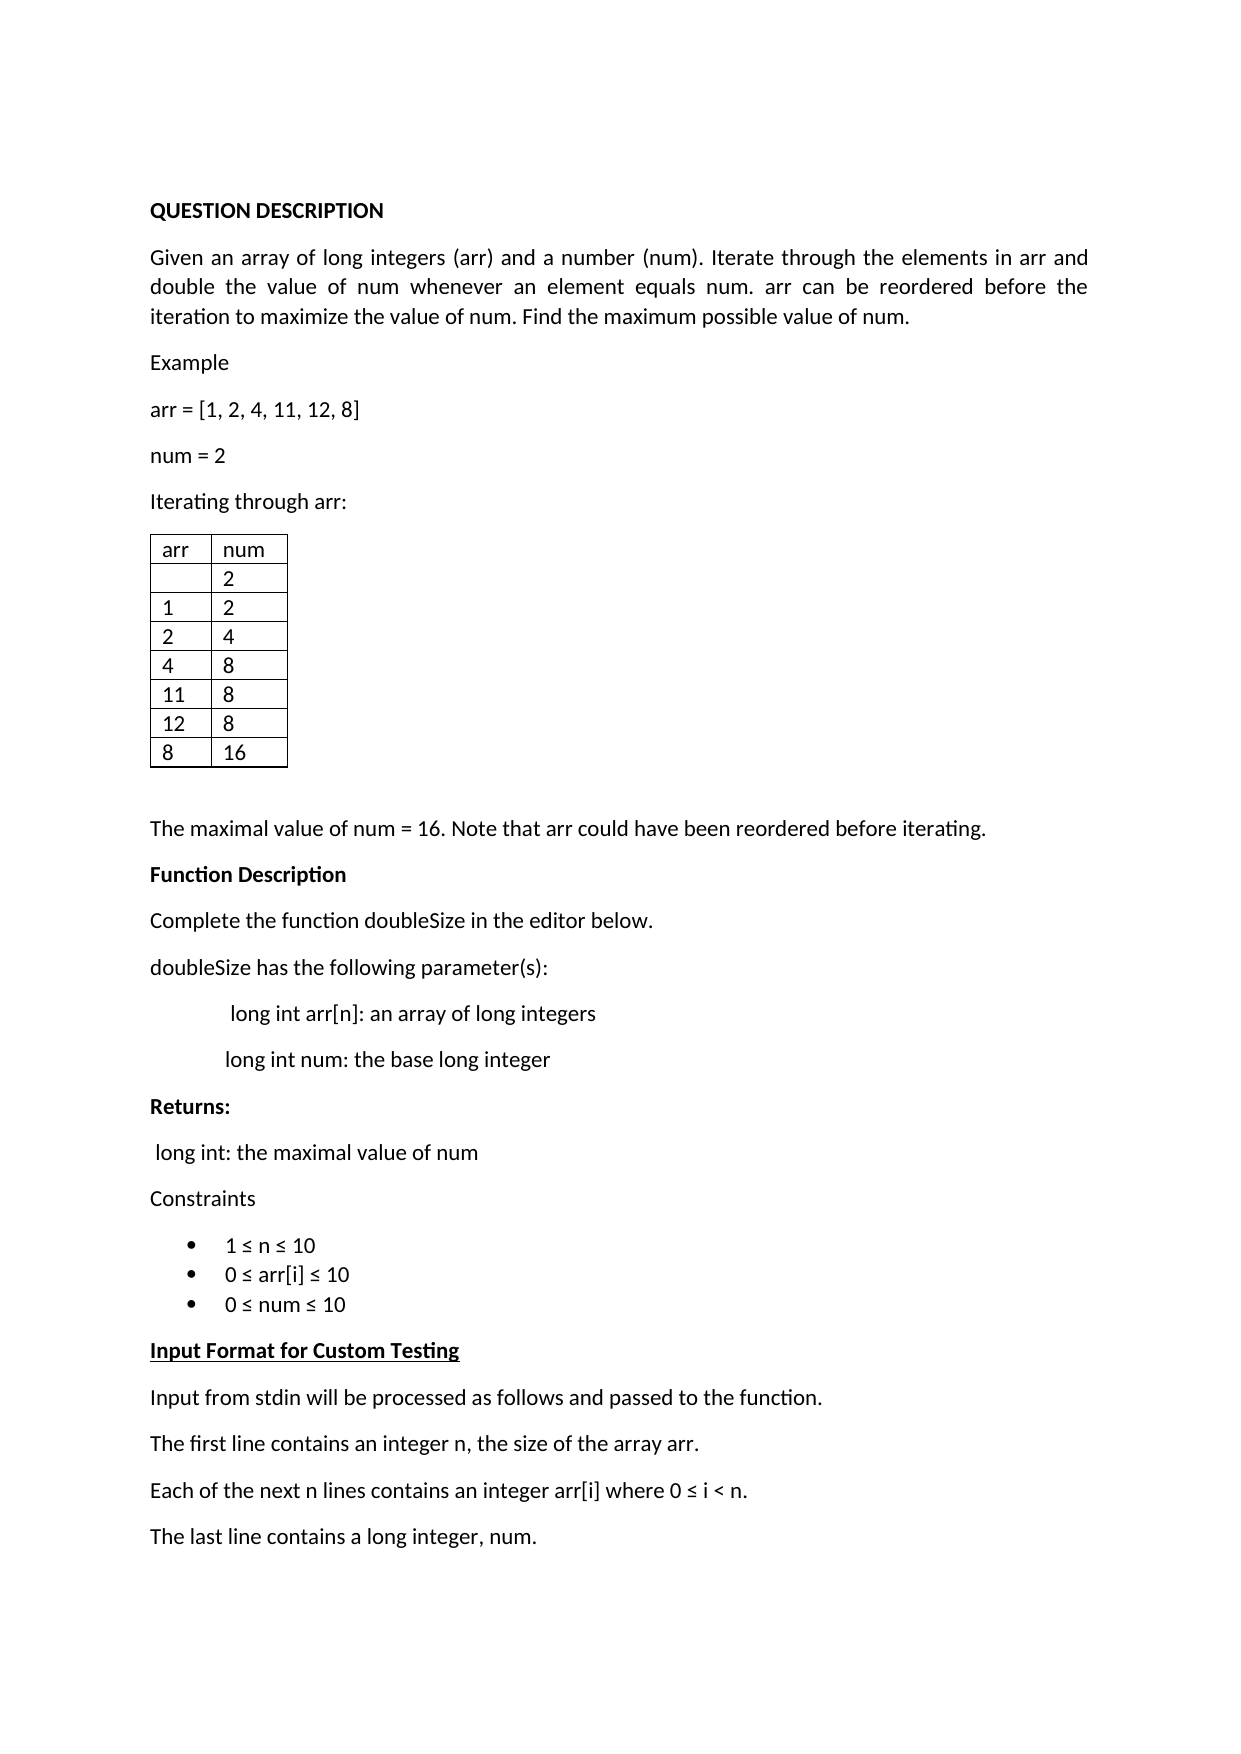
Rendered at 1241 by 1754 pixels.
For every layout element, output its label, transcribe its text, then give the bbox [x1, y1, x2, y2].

table_cell 2 [151, 622, 211, 650]
text Input Format for Custom Testing [150, 1337, 1090, 1365]
text Function Description [150, 860, 1090, 888]
table_cell 2 [212, 593, 287, 621]
text Iterating through arr: [150, 487, 1090, 516]
text Each of the next n lines contains an integer arr[i] where 0 ≤ i < n. [150, 1476, 1090, 1504]
text num = 2 [150, 441, 1090, 469]
table_cell 8 [212, 651, 287, 679]
text QUESTION DESCRIPTION [150, 196, 1090, 224]
text The last line contains a long integer, num. [150, 1522, 1090, 1550]
table_cell 1 [151, 593, 211, 621]
table_cell 12 [151, 709, 211, 737]
table_cell 4 [212, 622, 287, 650]
text long int: the maximal value of num [150, 1138, 1090, 1166]
text Complete the function doubleSize in the editor below. [150, 906, 1090, 934]
table_cell 11 [151, 680, 211, 708]
text long int num: the base long integer [150, 1046, 1090, 1073]
text Constraints [150, 1184, 1090, 1213]
list 0 ≤ num ≤ 10 [187, 1290, 1090, 1318]
text Returns: [150, 1092, 1090, 1120]
table_cell 8 [212, 709, 287, 737]
text The first line contains an integer n, the size of the array arr. [150, 1429, 1090, 1457]
table_cell 16 [212, 738, 287, 766]
table_cell 4 [151, 651, 211, 679]
table_cell 2 [212, 564, 287, 592]
text long int arr[n]: an array of long integers [150, 999, 1090, 1027]
table_cell 8 [151, 738, 211, 766]
text arr = [1, 2, 4, 11, 12, 8] [150, 395, 1090, 423]
table_header num [212, 535, 287, 563]
list 1 ≤ n ≤ 10 [187, 1231, 1090, 1259]
text doubleSize has the following parameter(s): [150, 953, 1090, 981]
text Input from stdin will be processed as follows and passed to the function. [150, 1383, 1090, 1411]
table_cell 8 [212, 680, 287, 708]
text Example [150, 348, 1090, 376]
text Given an array of long integers (arr) and a number (num). Iterate through the elements in arr and double the value of num whenever an element equals num. arr can be reordered before the iteration to maximize the value of num. Find the maximum possible value of num. [150, 243, 1090, 330]
list 0 ≤ arr[i] ≤ 10 [187, 1261, 1090, 1289]
table_header arr [151, 535, 211, 563]
table_cell [151, 564, 211, 592]
text The maximal value of num = 16. Note that arr could have been reordered before iterating. [150, 814, 1090, 842]
